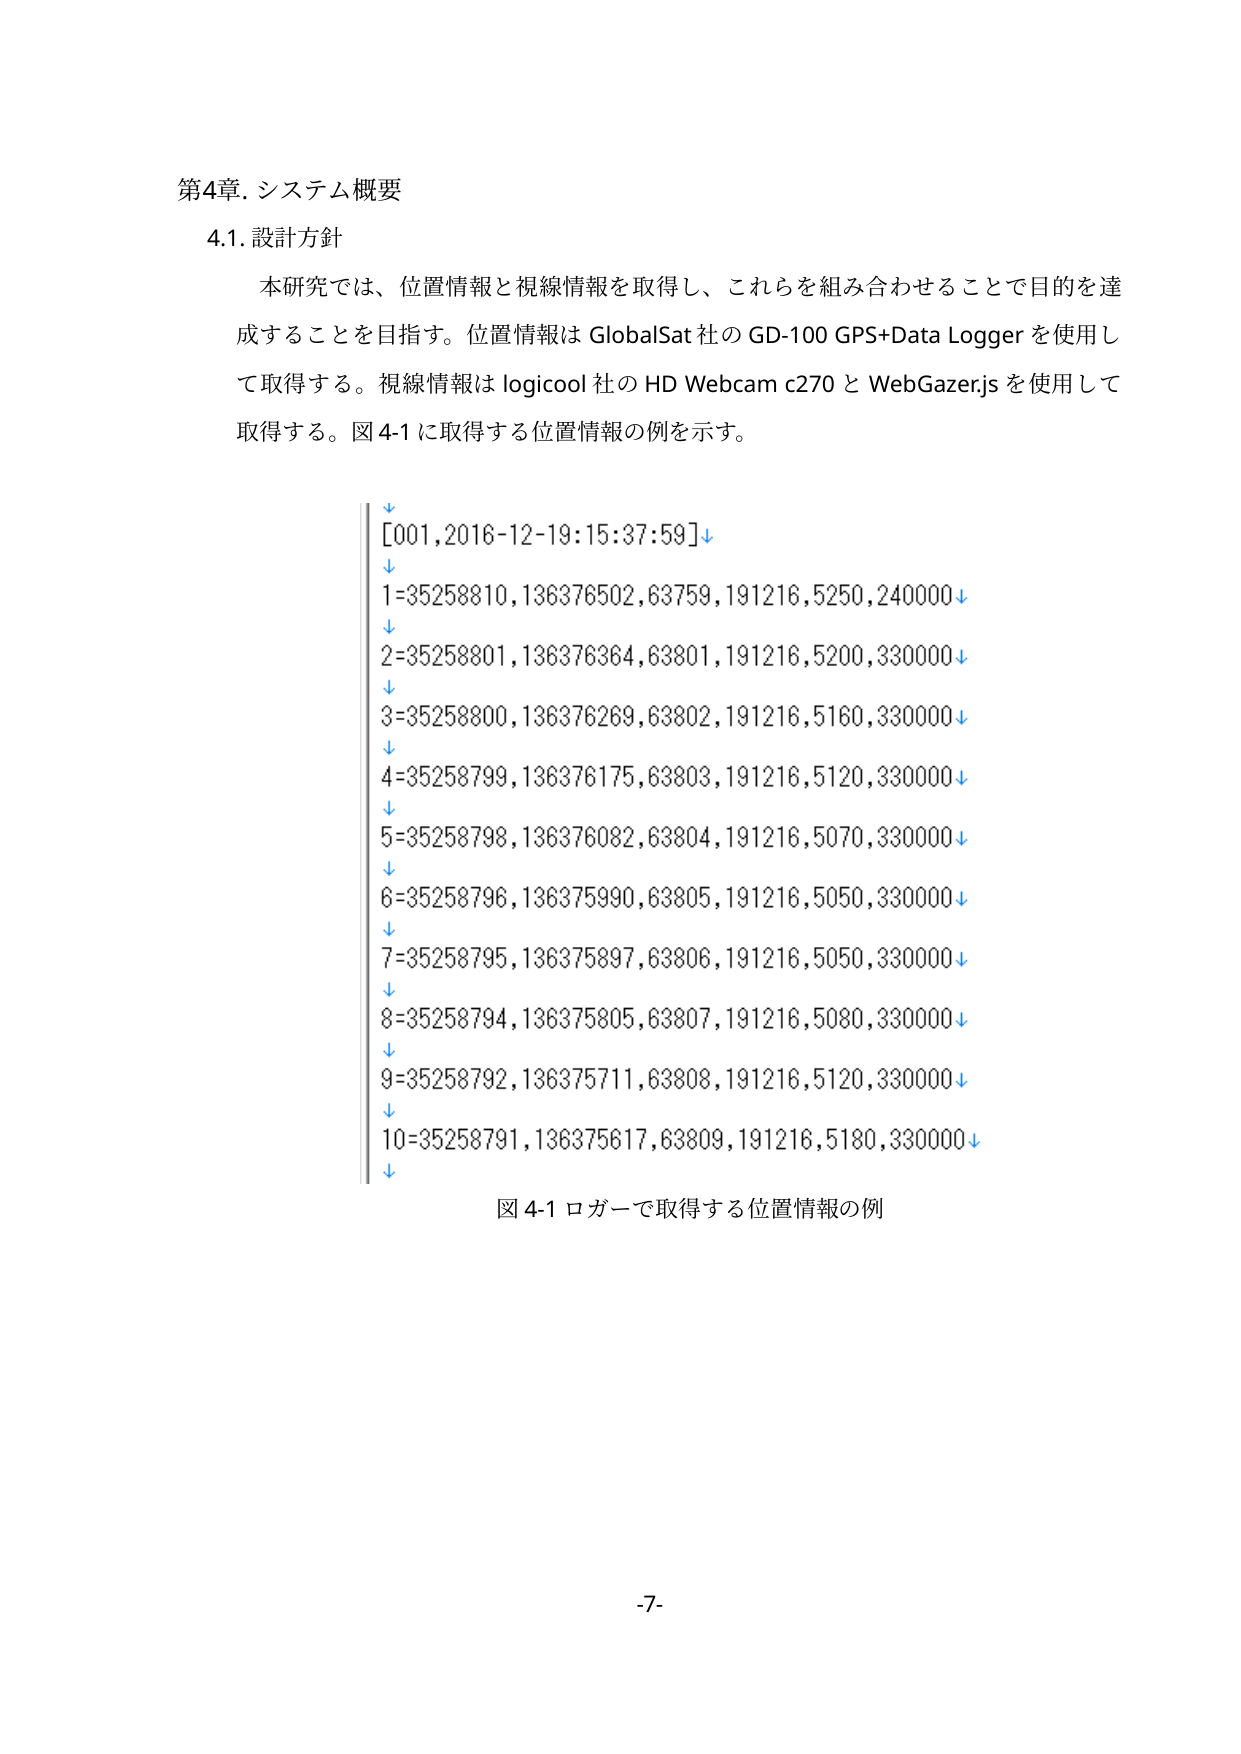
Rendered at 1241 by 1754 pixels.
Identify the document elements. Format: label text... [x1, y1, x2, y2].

subtitle 設計方針 [207, 213, 1122, 261]
list 図4-1 ロガーで取得する位置情報の例 [236, 1183, 1122, 1232]
picture [360, 503, 1022, 1184]
subtitle システム概要 [177, 164, 1122, 213]
list 本研究では、位置情報と視線情報を取得し、これらを組み合わせることで目的を達成することを目指す。位置情報はGlobalSat社のGD-100 GPS+Data Loggerを使用して取得する。視線情報はlogicool社のHD Webcam c270とWebGazer.jsを使用して取得する。図4-1に取得する位置情報の例を示す。 [236, 261, 1122, 455]
